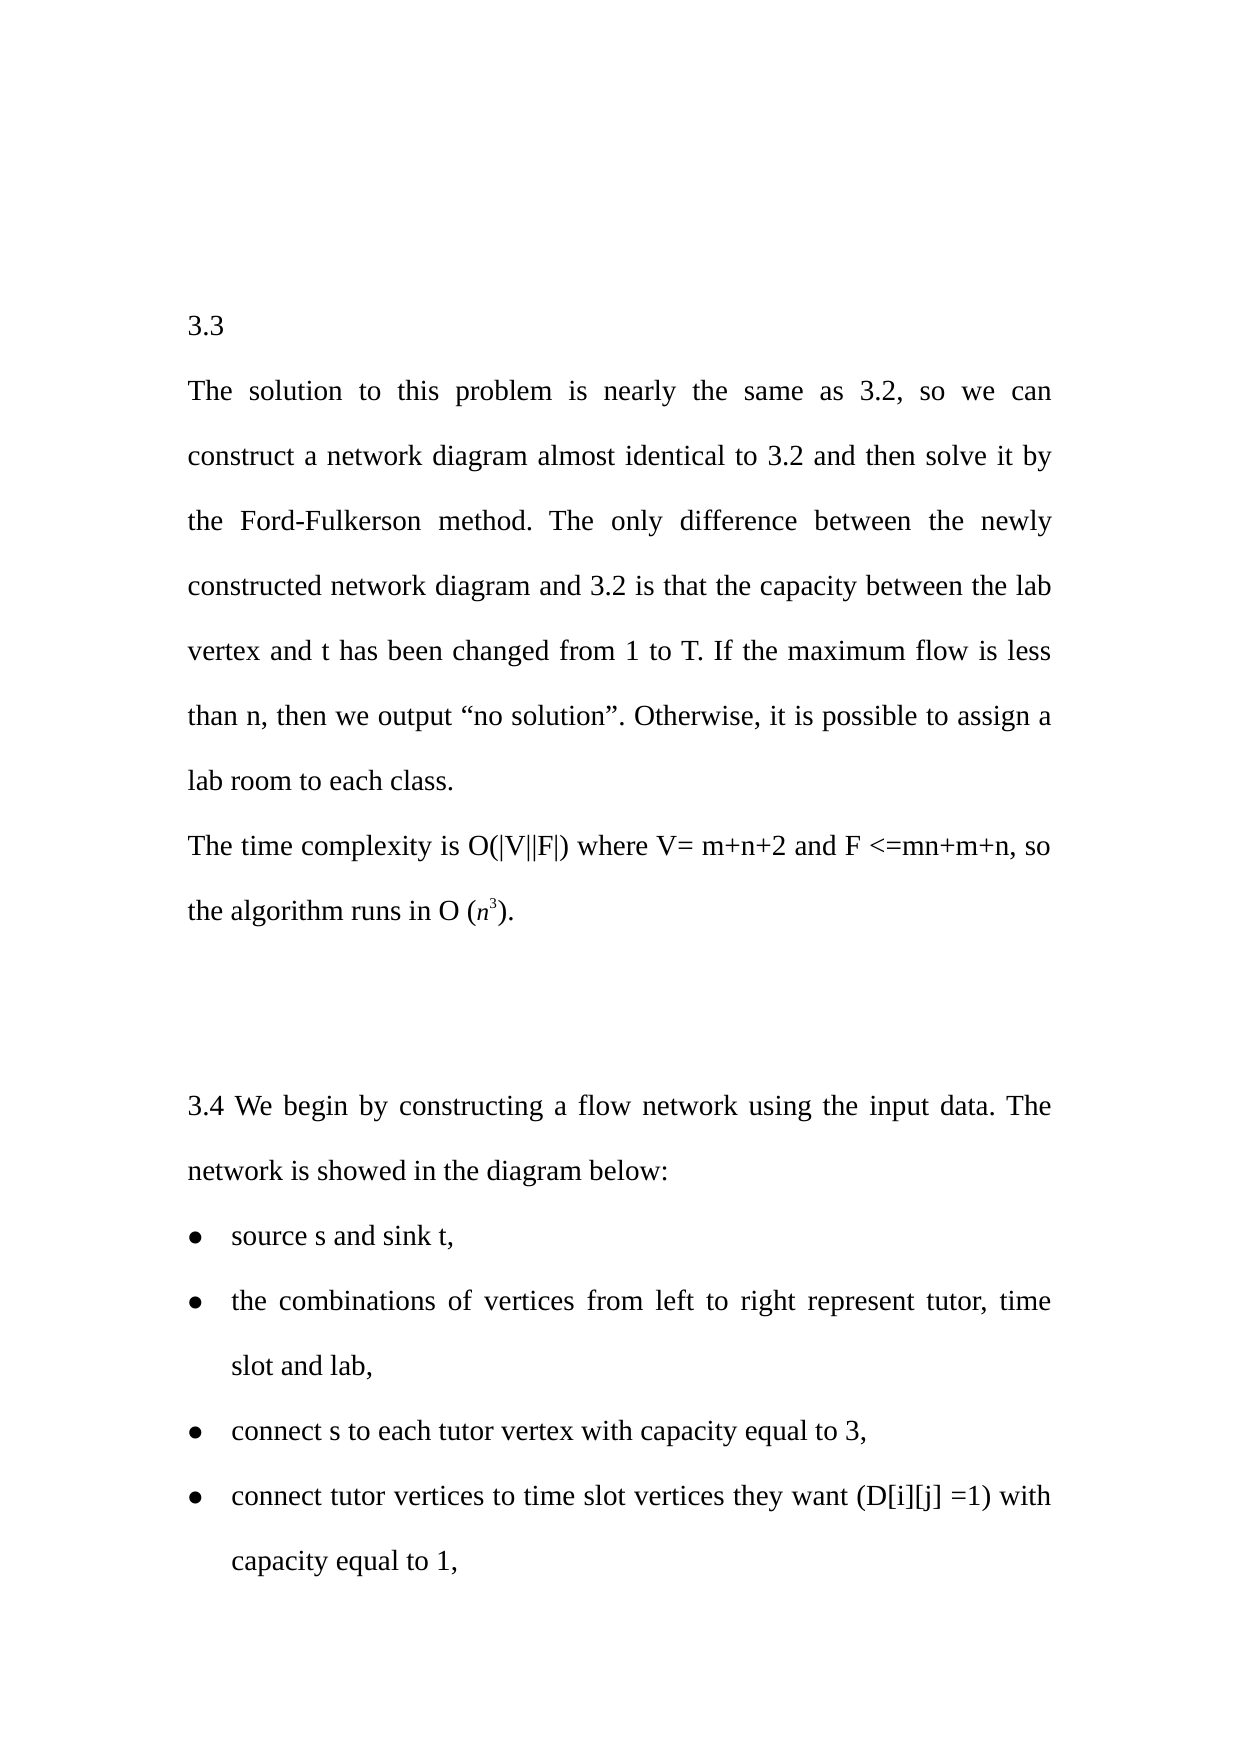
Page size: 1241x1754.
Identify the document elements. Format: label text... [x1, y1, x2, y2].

list connect s to each tutor vertex with capacity equal to 3, [187, 1397, 1053, 1462]
text The solution to this problem is nearly the same as 3.2, so we can construct a network diagram almost identical to 3.2 and then solve it by the Ford-Fulkerson method. The only difference between the newly constructed network diagram and 3.2 is that the capacity between the lab vertex and t has been changed from 1 to T. If the maximum flow is less than n, then we output “no solution”. Otherwise, it is possible to assign a lab room to each class. [187, 357, 1053, 812]
text 3.4 We begin by constructing a flow network using the input data. The network is showed in the diagram below: [187, 1072, 1053, 1202]
list the combinations of vertices from left to right represent tutor, time slot and lab, [187, 1267, 1053, 1397]
text 3.3 [187, 292, 1053, 357]
list source s and sink t, [187, 1202, 1053, 1267]
text The time complexity is O(|V||F|) where V= m+n+2 and F <=mn+m+n, so the algorithm runs in O (). [187, 812, 1053, 942]
list connect tutor vertices to time slot vertices they want (D[i][j] =1) with capacity equal to 1, [187, 1462, 1053, 1592]
